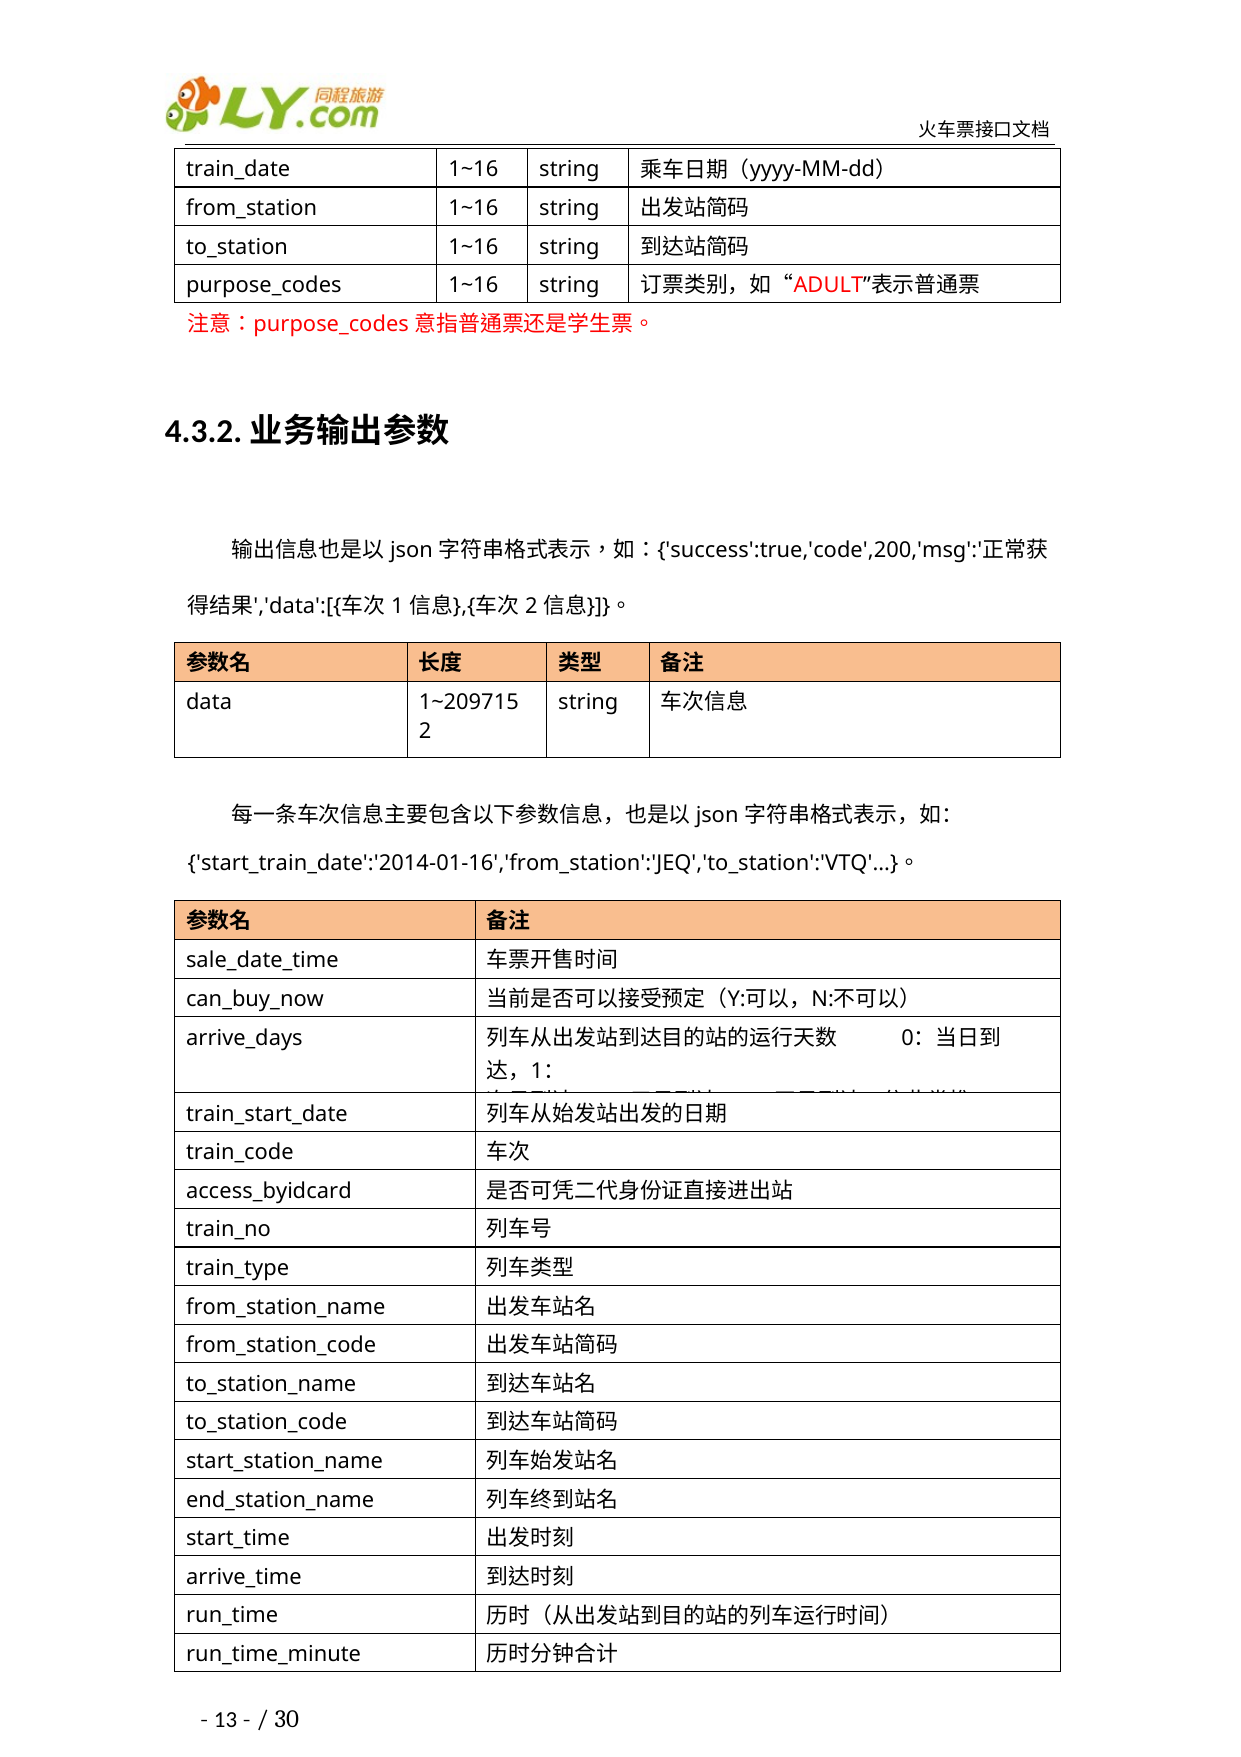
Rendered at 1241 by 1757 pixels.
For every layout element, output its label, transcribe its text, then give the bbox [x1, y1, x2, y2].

table_cell 出发车站简码 [476, 1325, 1060, 1362]
table_cell arrive_time [175, 1556, 475, 1594]
table_cell 到达时刻 [476, 1556, 1060, 1594]
text 输出信息也是以 json 字符串格式表示，如：{'success':true,'code',200,'msg':'正常获 得结果','data':[{车次 1 信息},{车次 2 信息}]}。 [187, 512, 1060, 624]
table_cell run_time [175, 1595, 475, 1632]
table_cell train_code [175, 1132, 475, 1169]
table_cell run_time_minute [175, 1634, 475, 1671]
table_header 参数名 [175, 643, 407, 681]
table_cell to_station [175, 226, 436, 264]
table_cell to_station_code [175, 1402, 475, 1439]
table_cell 车票开售时间 [476, 940, 1060, 977]
table_header 长度 [408, 643, 546, 681]
table_header 备注 [476, 901, 1060, 939]
table_header 1~16 [437, 149, 527, 186]
table_cell access_byidcard [175, 1170, 475, 1208]
table_cell 1~16 [437, 226, 527, 264]
table_cell 到达站简码 [629, 226, 1060, 264]
table_header 类型 [547, 643, 649, 681]
text 注意：purpose_codes 意指普通票还是学生票。 [187, 303, 1078, 336]
table_header train_date [175, 149, 436, 186]
table_cell 出发站简码 [629, 188, 1060, 225]
table_cell 列车始发站名 [476, 1440, 1060, 1478]
table_cell start_station_name [175, 1440, 475, 1478]
table_cell to_station_name [175, 1363, 475, 1401]
table_cell string [547, 682, 649, 757]
table_cell 是否可凭二代身份证直接进出站 [476, 1170, 1060, 1208]
table_cell 订票类别，如“ADULT”表示普通票 [629, 265, 1060, 302]
table_cell 1~16 [437, 265, 527, 302]
table_cell 出发车站名 [476, 1286, 1060, 1324]
text 每一条车次信息主要包含以下参数信息，也是以 json 字符串格式表示，如： [231, 799, 1078, 828]
table_cell 1~16 [437, 188, 527, 225]
table_header string [528, 149, 628, 186]
table_cell 列车号 [476, 1209, 1060, 1246]
table_cell start_time [175, 1518, 475, 1555]
table_cell data [175, 682, 407, 757]
table_cell from_station_name [175, 1286, 475, 1324]
table_cell 列车从出发站到达目的站的运行天数 0：当日到达，1： 次日到达，2：三日到达，3：四日到达，依此类推 [476, 1017, 1060, 1092]
table_cell purpose_codes [175, 265, 436, 302]
table_cell string [528, 265, 628, 302]
table_cell arrive_days [175, 1017, 475, 1092]
table_cell 出发时刻 [476, 1518, 1060, 1555]
table_cell from_station_code [175, 1325, 475, 1362]
table_cell 历时（从出发站到目的站的列车运行时间） [476, 1595, 1060, 1632]
table_header 参数名 [175, 901, 475, 939]
table_cell 车次 [476, 1132, 1060, 1169]
table_cell 列车类型 [476, 1248, 1060, 1285]
table_header 乘车日期（yyyy-MM-dd） [629, 149, 1060, 186]
table_cell 当前是否可以接受预定（Y:可以，N:不可以） [476, 979, 1060, 1016]
text {'start_train_date':'2014-01-16','from_station':'JEQ','to_station':'VTQ'...}。 [187, 847, 1078, 877]
subtitle 4.3.2. 业务输出参数 [164, 406, 1076, 452]
table_cell 到达车站名 [476, 1363, 1060, 1401]
table_cell string [528, 188, 628, 225]
table_cell string [528, 226, 628, 264]
table_cell train_start_date [175, 1093, 475, 1131]
picture [164, 73, 387, 134]
table_cell sale_date_time [175, 940, 475, 977]
table_cell 到达车站简码 [476, 1402, 1060, 1439]
table_cell 车次信息 [650, 682, 1060, 757]
table_cell train_type [175, 1248, 475, 1285]
table_cell train_no [175, 1209, 475, 1246]
table_cell 历时分钟合计 [476, 1634, 1060, 1671]
table_cell from_station [175, 188, 436, 225]
table_header 备注 [650, 643, 1060, 681]
table_cell can_buy_now [175, 979, 475, 1016]
table_cell end_station_name [175, 1479, 475, 1517]
table_cell 1~209715 2 [408, 682, 546, 757]
table_cell 列车终到站名 [476, 1479, 1060, 1517]
table_cell 列车从始发站出发的日期 [476, 1093, 1060, 1131]
